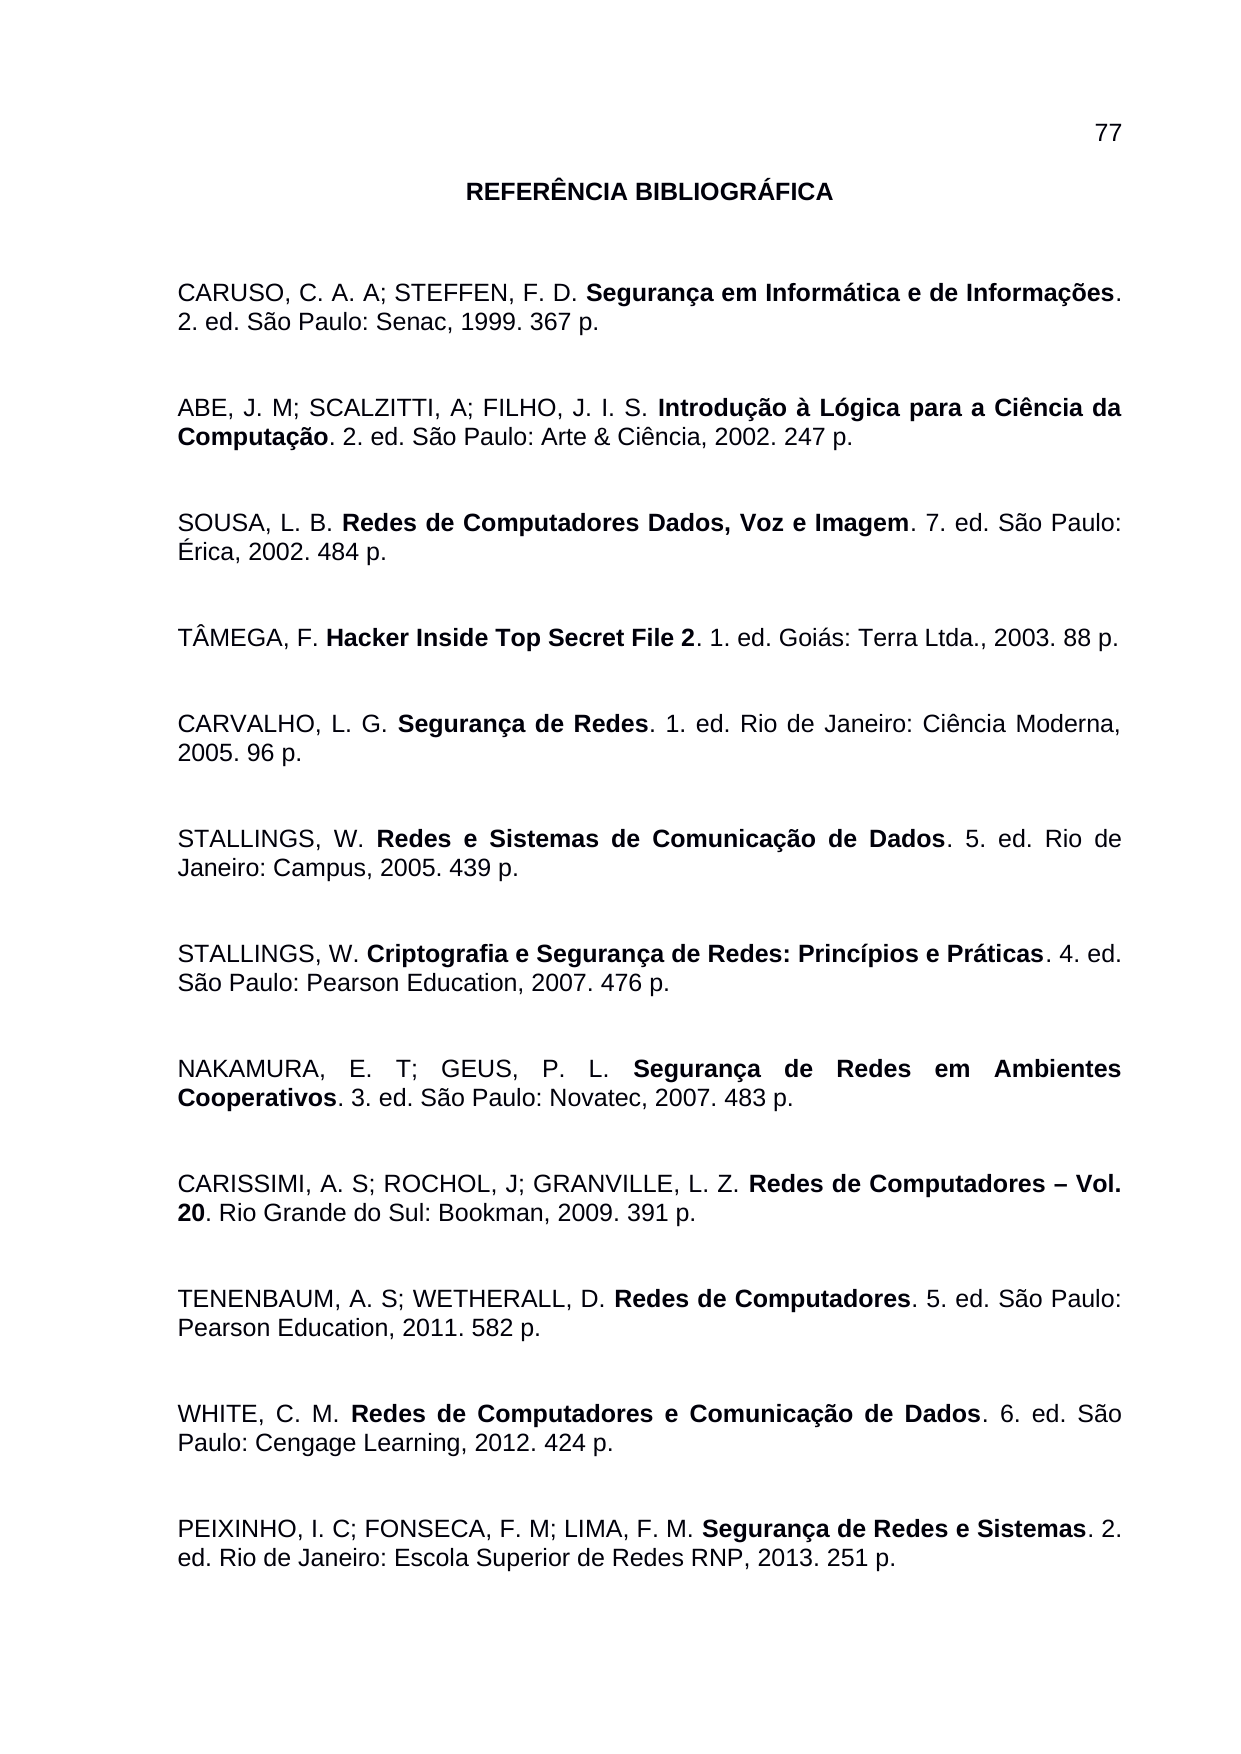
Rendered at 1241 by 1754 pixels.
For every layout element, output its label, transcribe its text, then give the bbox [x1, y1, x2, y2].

text TÂMEGA, F. Hacker Inside Top Secret File 2. 1. ed. Goiás: Terra Ltda., 2003. 88 p. [177, 623, 1122, 652]
text NAKAMURA, E. T; GEUS, P. L. Segurança de Redes em Ambientes Cooperativos. 3. ed. São Paulo: Novatec, 2007. 483 p. [177, 1054, 1122, 1112]
subtitle REFERÊNCIA BIBLIOGRÁFICA [177, 177, 1122, 206]
text CARVALHO, L. G. Segurança de Redes. 1. ed. Rio de Janeiro: Ciência Moderna, 2005. 96 p. [177, 709, 1122, 767]
text CARUSO, C. A. A; STEFFEN, F. D. Segurança em Informática e de Informações. 2. ed. São Paulo: Senac, 1999. 367 p. [177, 278, 1122, 335]
text CARISSIMI, A. S; ROCHOL, J; GRANVILLE, L. Z. Redes de Computadores – Vol. 20. Rio Grande do Sul: Bookman, 2009. 391 p. [177, 1169, 1122, 1227]
text STALLINGS, W. Redes e Sistemas de Comunicação de Dados. 5. ed. Rio de Janeiro: Campus, 2005. 439 p. [177, 824, 1122, 882]
text WHITE, C. M. Redes de Computadores e Comunicação de Dados. 6. ed. São Paulo: Cengage Learning, 2012. 424 p. [177, 1399, 1122, 1457]
text PEIXINHO, I. C; FONSECA, F. M; LIMA, F. M. Segurança de Redes e Sistemas. 2. ed. Rio de Janeiro: Escola Superior de Redes RNP, 2013. 251 p. [177, 1514, 1122, 1572]
text STALLINGS, W. Criptografia e Segurança de Redes: Princípios e Práticas. 4. ed. São Paulo: Pearson Education, 2007. 476 p. [177, 939, 1122, 997]
text SOUSA, L. B. Redes de Computadores Dados, Voz e Imagem. 7. ed. São Paulo: Érica, 2002. 484 p. [177, 508, 1122, 565]
text TENENBAUM, A. S; WETHERALL, D. Redes de Computadores. 5. ed. São Paulo: Pearson Education, 2011. 582 p. [177, 1284, 1122, 1342]
text ABE, J. M; SCALZITTI, A; FILHO, J. I. S. Introdução à Lógica para a Ciência da Computação. 2. ed. São Paulo: Arte & Ciência, 2002. 247 p. [177, 393, 1122, 450]
